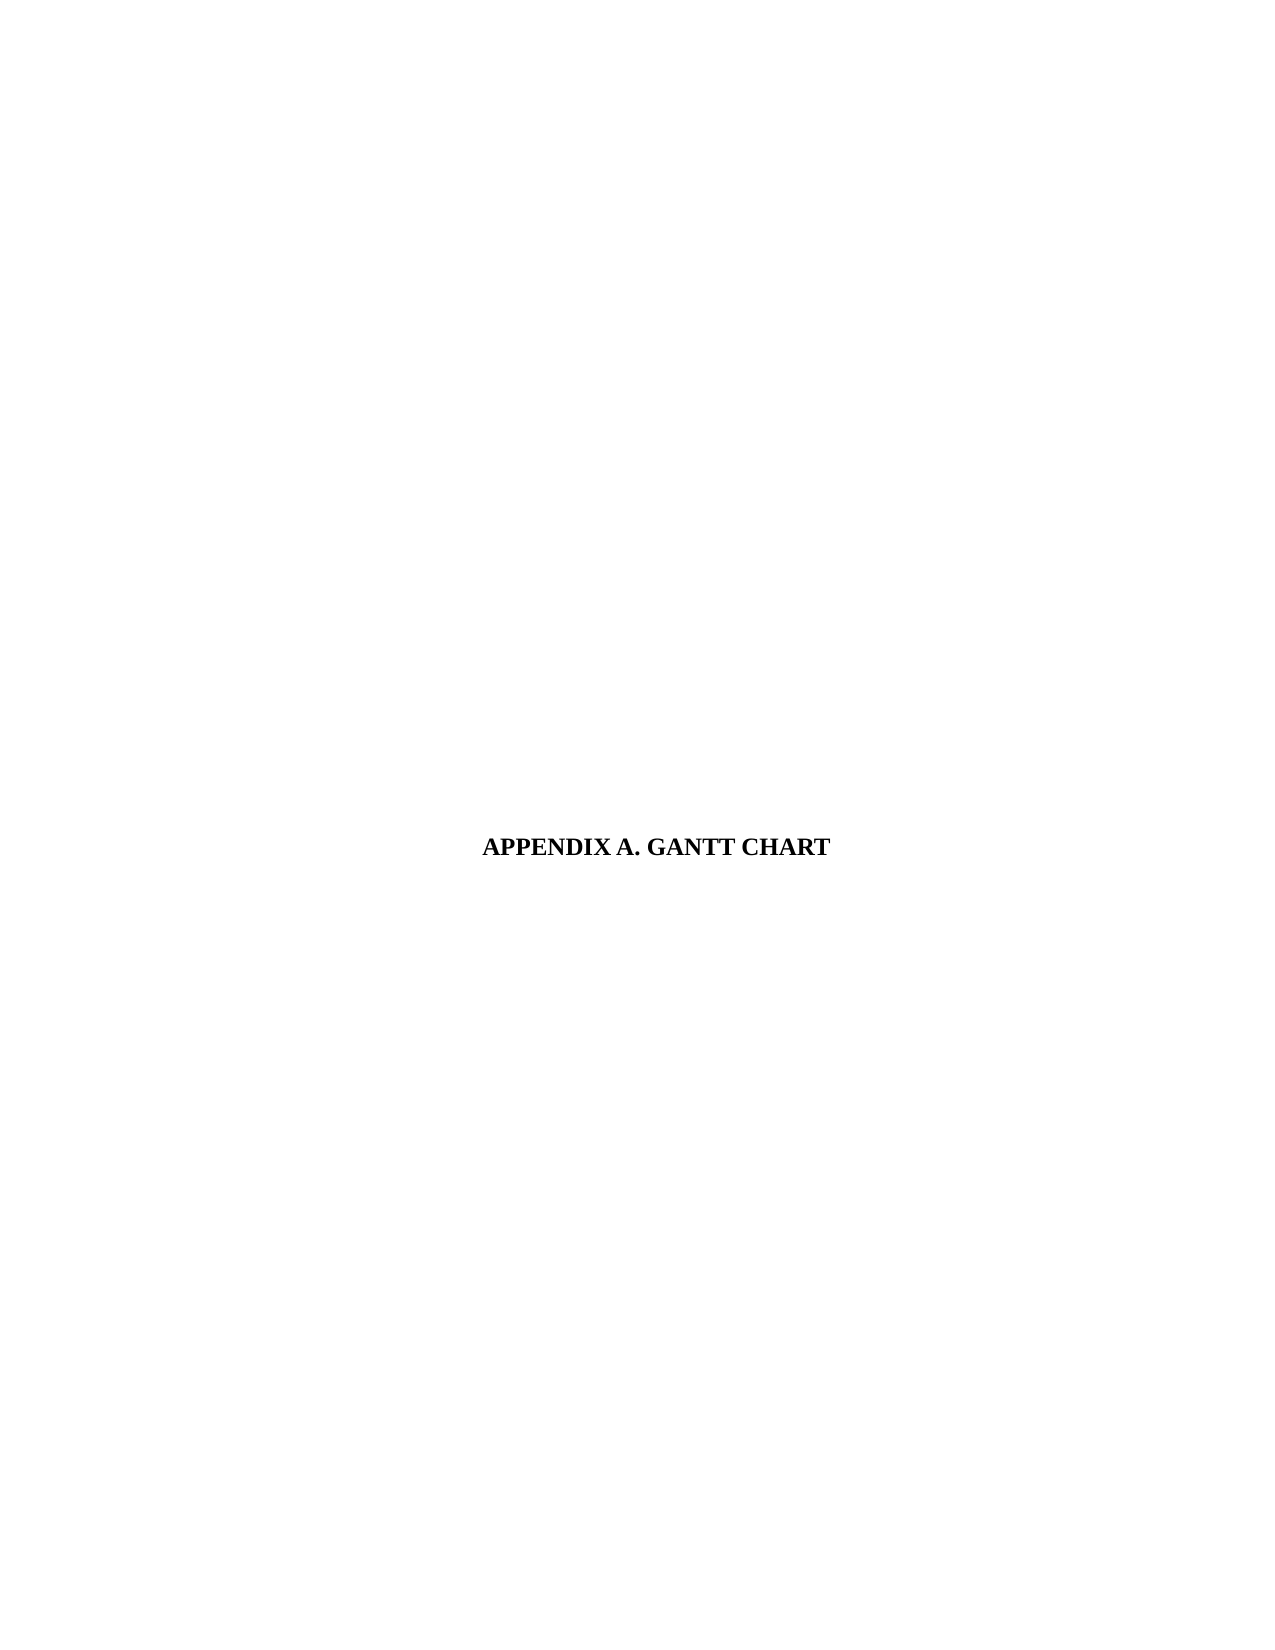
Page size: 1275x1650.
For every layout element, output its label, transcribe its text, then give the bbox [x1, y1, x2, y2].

text Appendix A. Gantt Chart [187, 832, 1125, 861]
